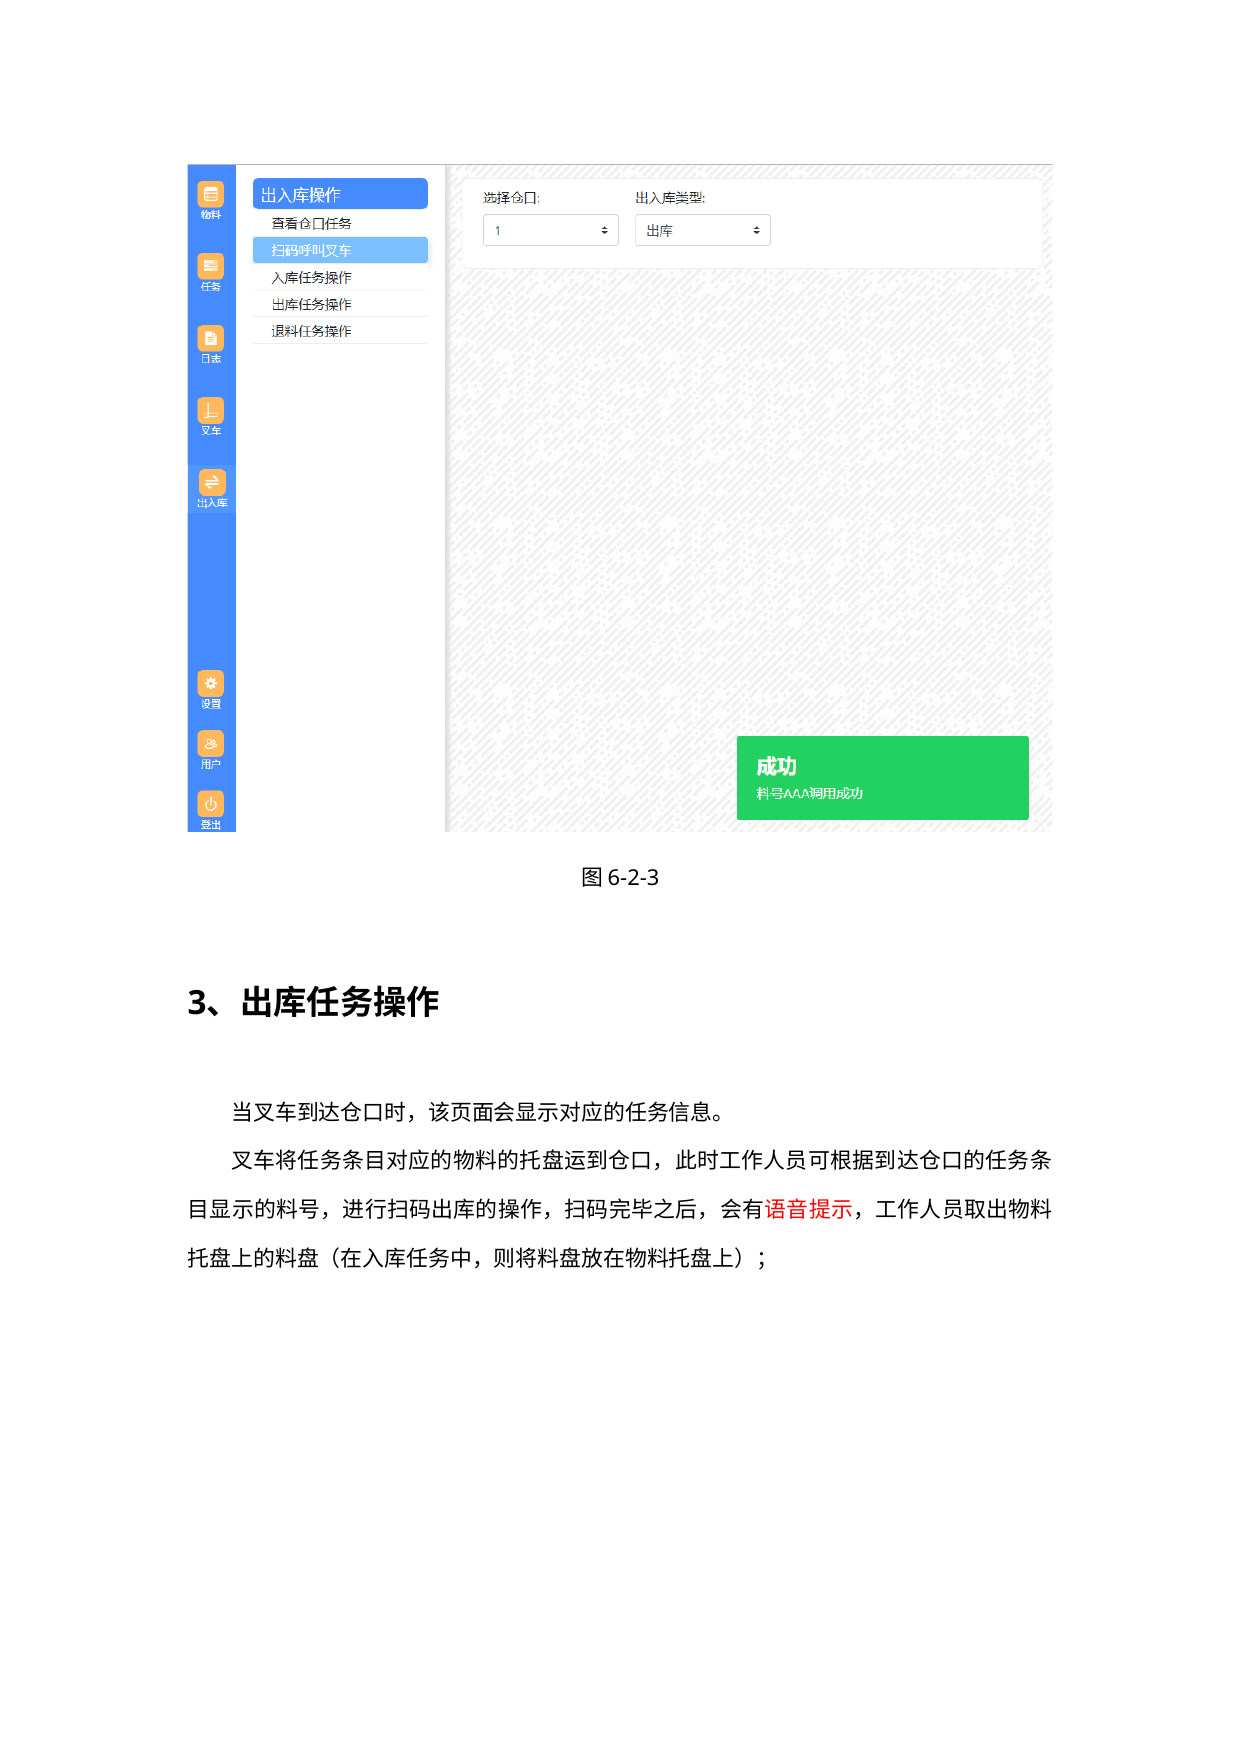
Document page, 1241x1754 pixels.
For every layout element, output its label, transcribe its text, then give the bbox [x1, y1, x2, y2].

subtitle 3、出库任务操作 [187, 967, 1053, 1032]
picture [187, 162, 1053, 832]
text 图6-2-3 [187, 859, 1053, 892]
text 叉车将任务条目对应的物料的托盘运到仓口，此时工作人员可根据到达仓口的任务条目显示的料号，进行扫码出库的操作，扫码完毕之后，会有语音提示，工作人员取出物料托盘上的料盘（在入库任务中，则将料盘放在物料托盘上）； [187, 1143, 1053, 1273]
text 当叉车到达仓口时，该页面会显示对应的任务信息。 [187, 1095, 1053, 1127]
